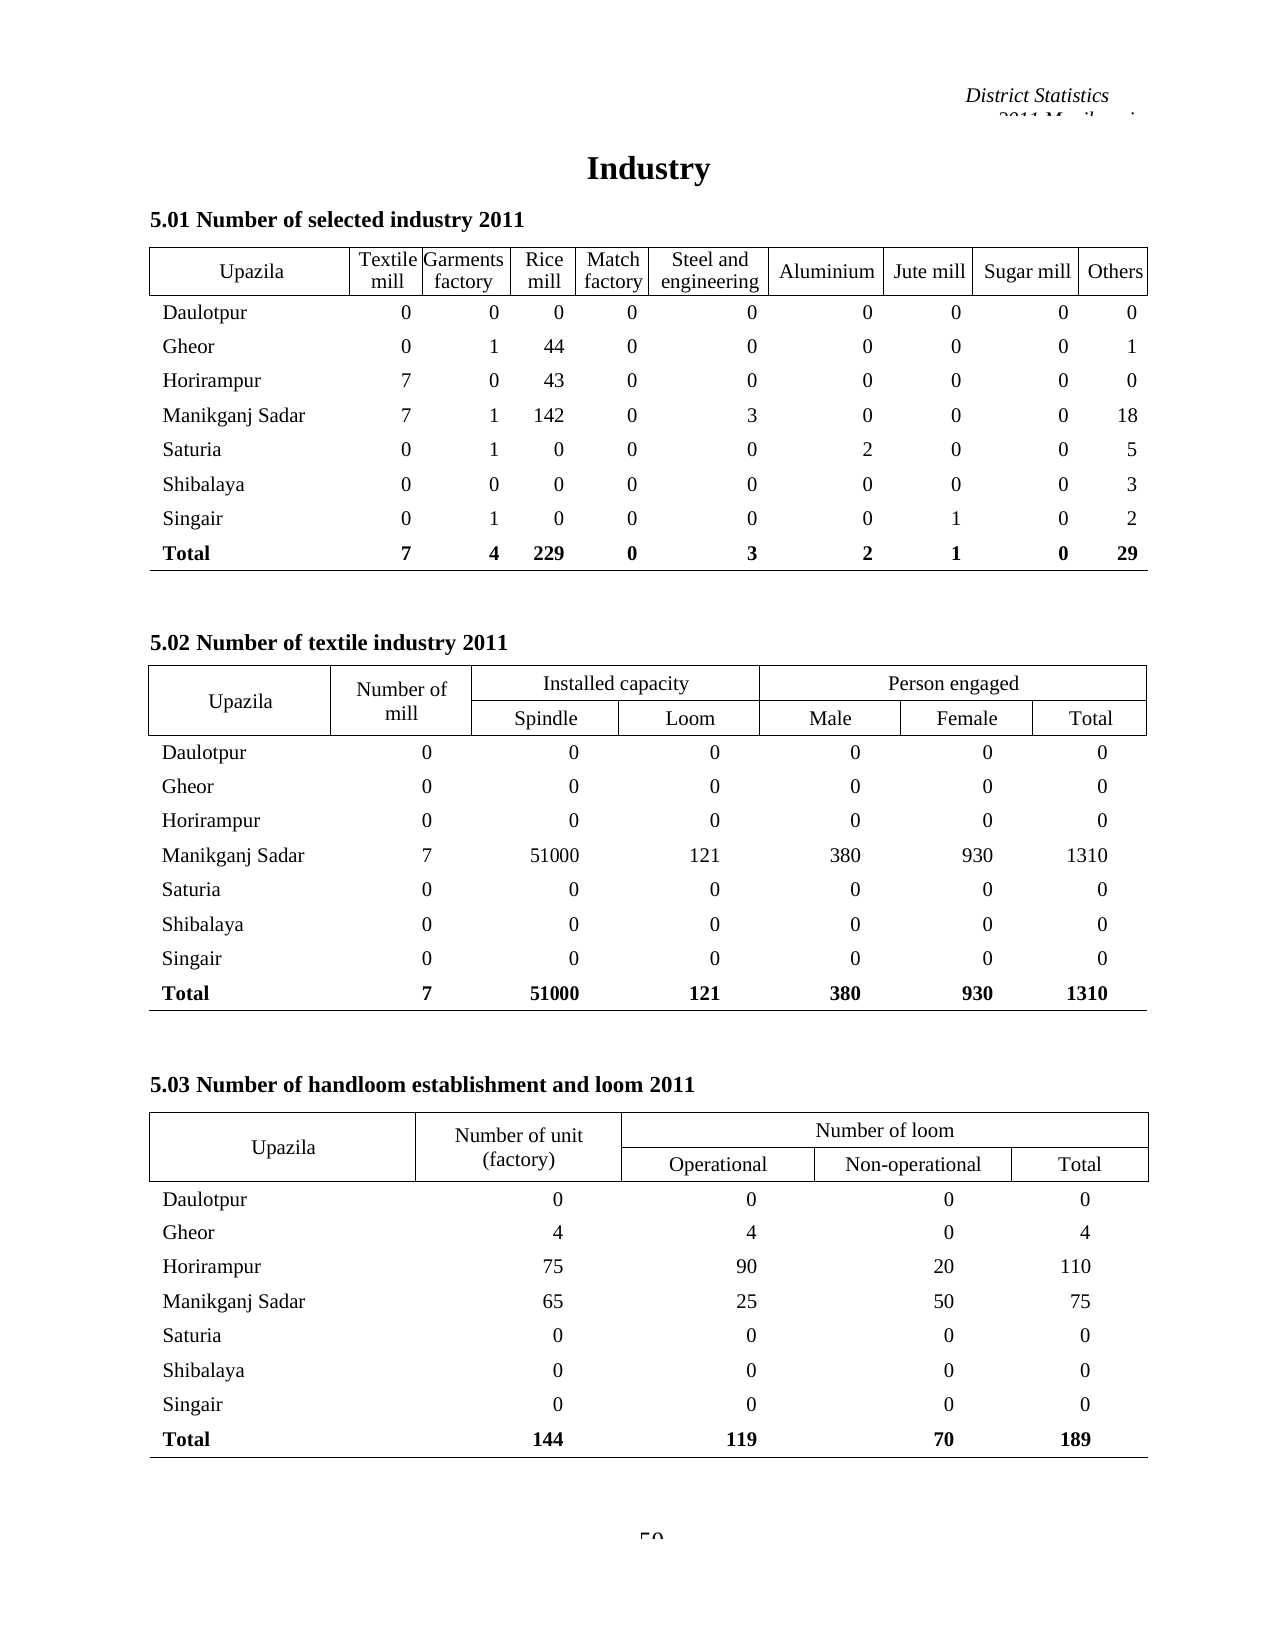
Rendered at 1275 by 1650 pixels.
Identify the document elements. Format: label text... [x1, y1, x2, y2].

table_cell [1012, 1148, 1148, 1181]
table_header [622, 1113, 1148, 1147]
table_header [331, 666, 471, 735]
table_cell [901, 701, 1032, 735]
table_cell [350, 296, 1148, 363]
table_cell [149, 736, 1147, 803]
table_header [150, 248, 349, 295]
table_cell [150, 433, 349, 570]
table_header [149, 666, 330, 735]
list Number of textile industry 2011 [150, 629, 1167, 655]
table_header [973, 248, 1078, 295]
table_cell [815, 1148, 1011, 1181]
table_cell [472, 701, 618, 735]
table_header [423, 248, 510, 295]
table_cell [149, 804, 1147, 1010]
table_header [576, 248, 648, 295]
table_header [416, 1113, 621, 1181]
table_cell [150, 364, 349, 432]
list Number of handloom establishment and loom 2011 [150, 1071, 1167, 1097]
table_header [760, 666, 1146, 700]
subtitle Industry [586, 148, 1167, 187]
list Number of selected industry 2011 [150, 206, 528, 232]
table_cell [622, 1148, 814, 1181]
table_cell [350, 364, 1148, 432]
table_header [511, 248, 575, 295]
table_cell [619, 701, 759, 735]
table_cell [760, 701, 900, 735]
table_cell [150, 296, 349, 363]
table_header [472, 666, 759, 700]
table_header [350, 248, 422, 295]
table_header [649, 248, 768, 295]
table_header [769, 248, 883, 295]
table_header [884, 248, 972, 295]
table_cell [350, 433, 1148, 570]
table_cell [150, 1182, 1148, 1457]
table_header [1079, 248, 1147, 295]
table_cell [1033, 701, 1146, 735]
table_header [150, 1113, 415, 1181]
